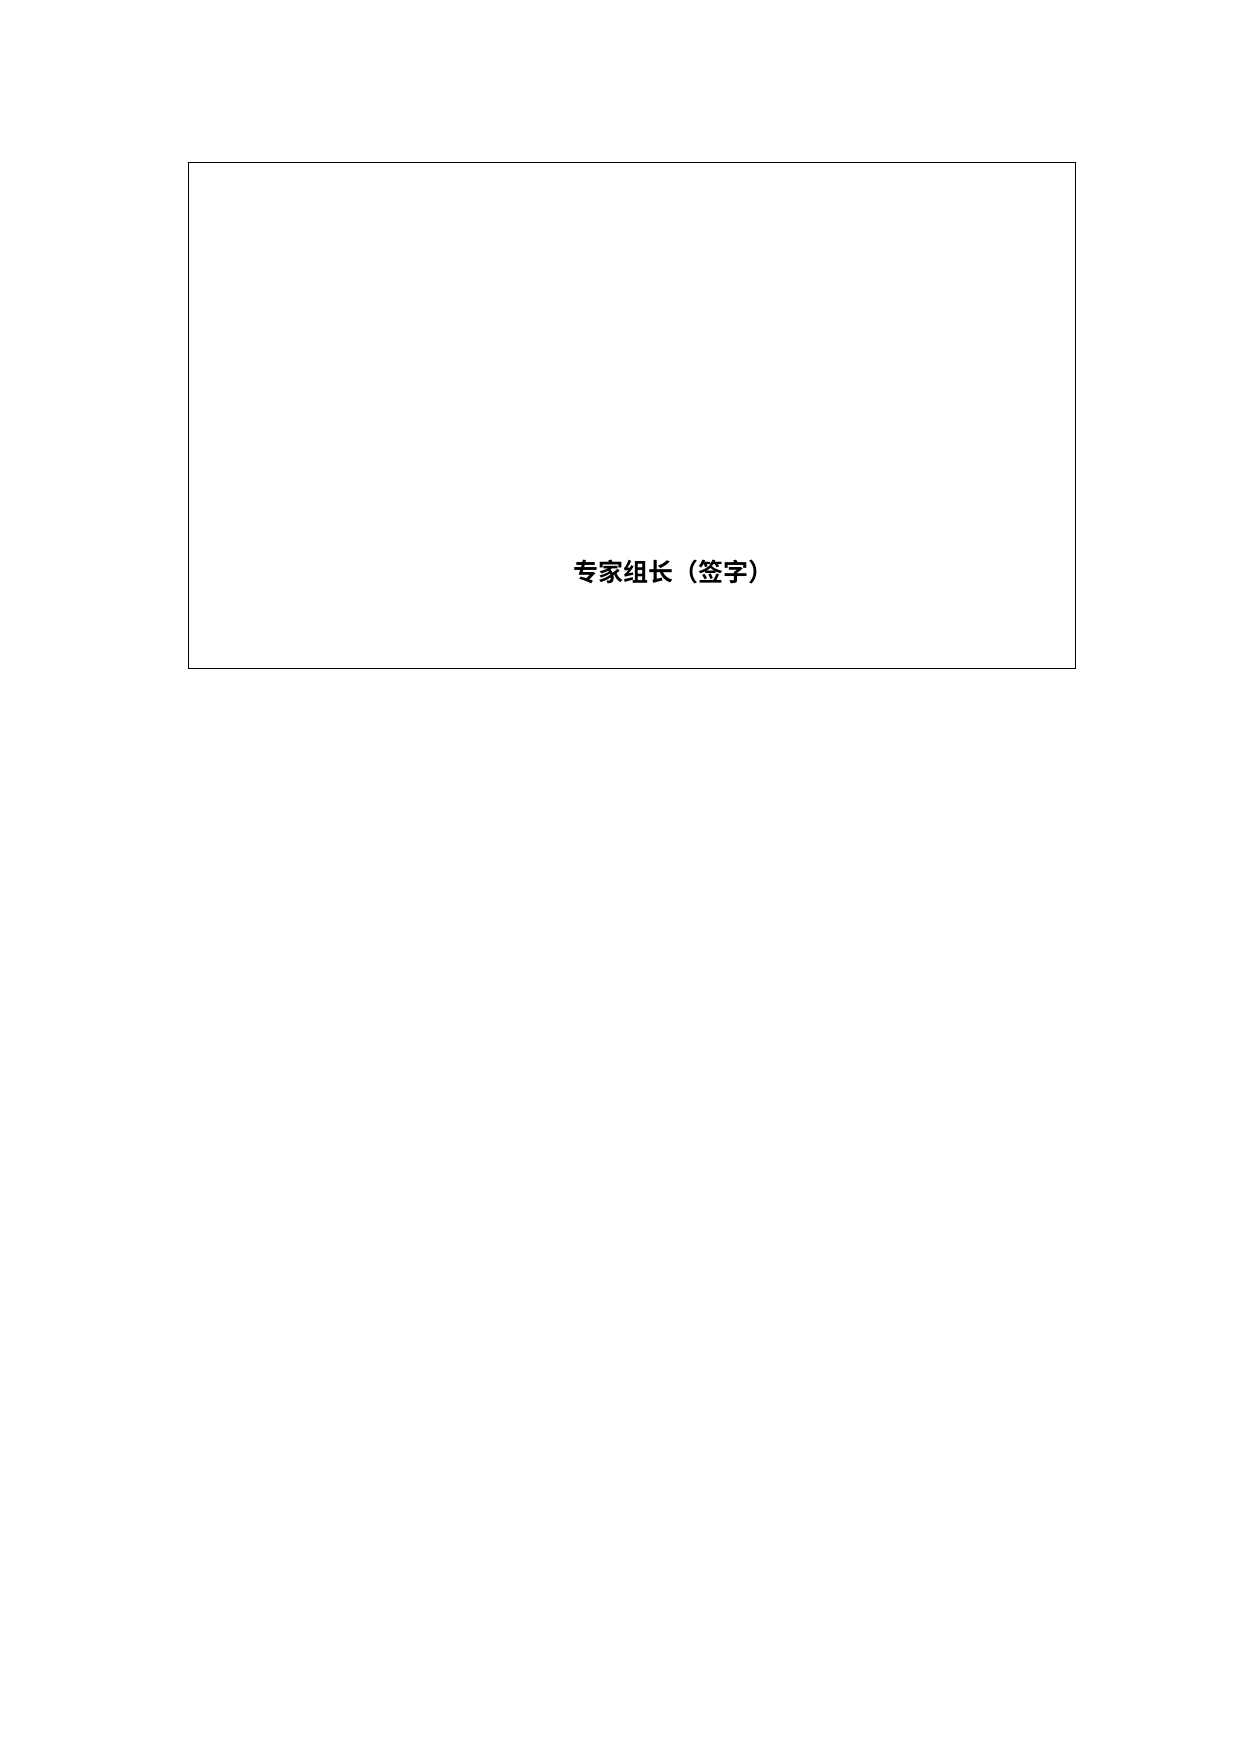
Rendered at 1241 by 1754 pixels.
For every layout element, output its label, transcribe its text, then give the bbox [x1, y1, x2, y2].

table_header 专家组长（签字） [189, 163, 1075, 668]
